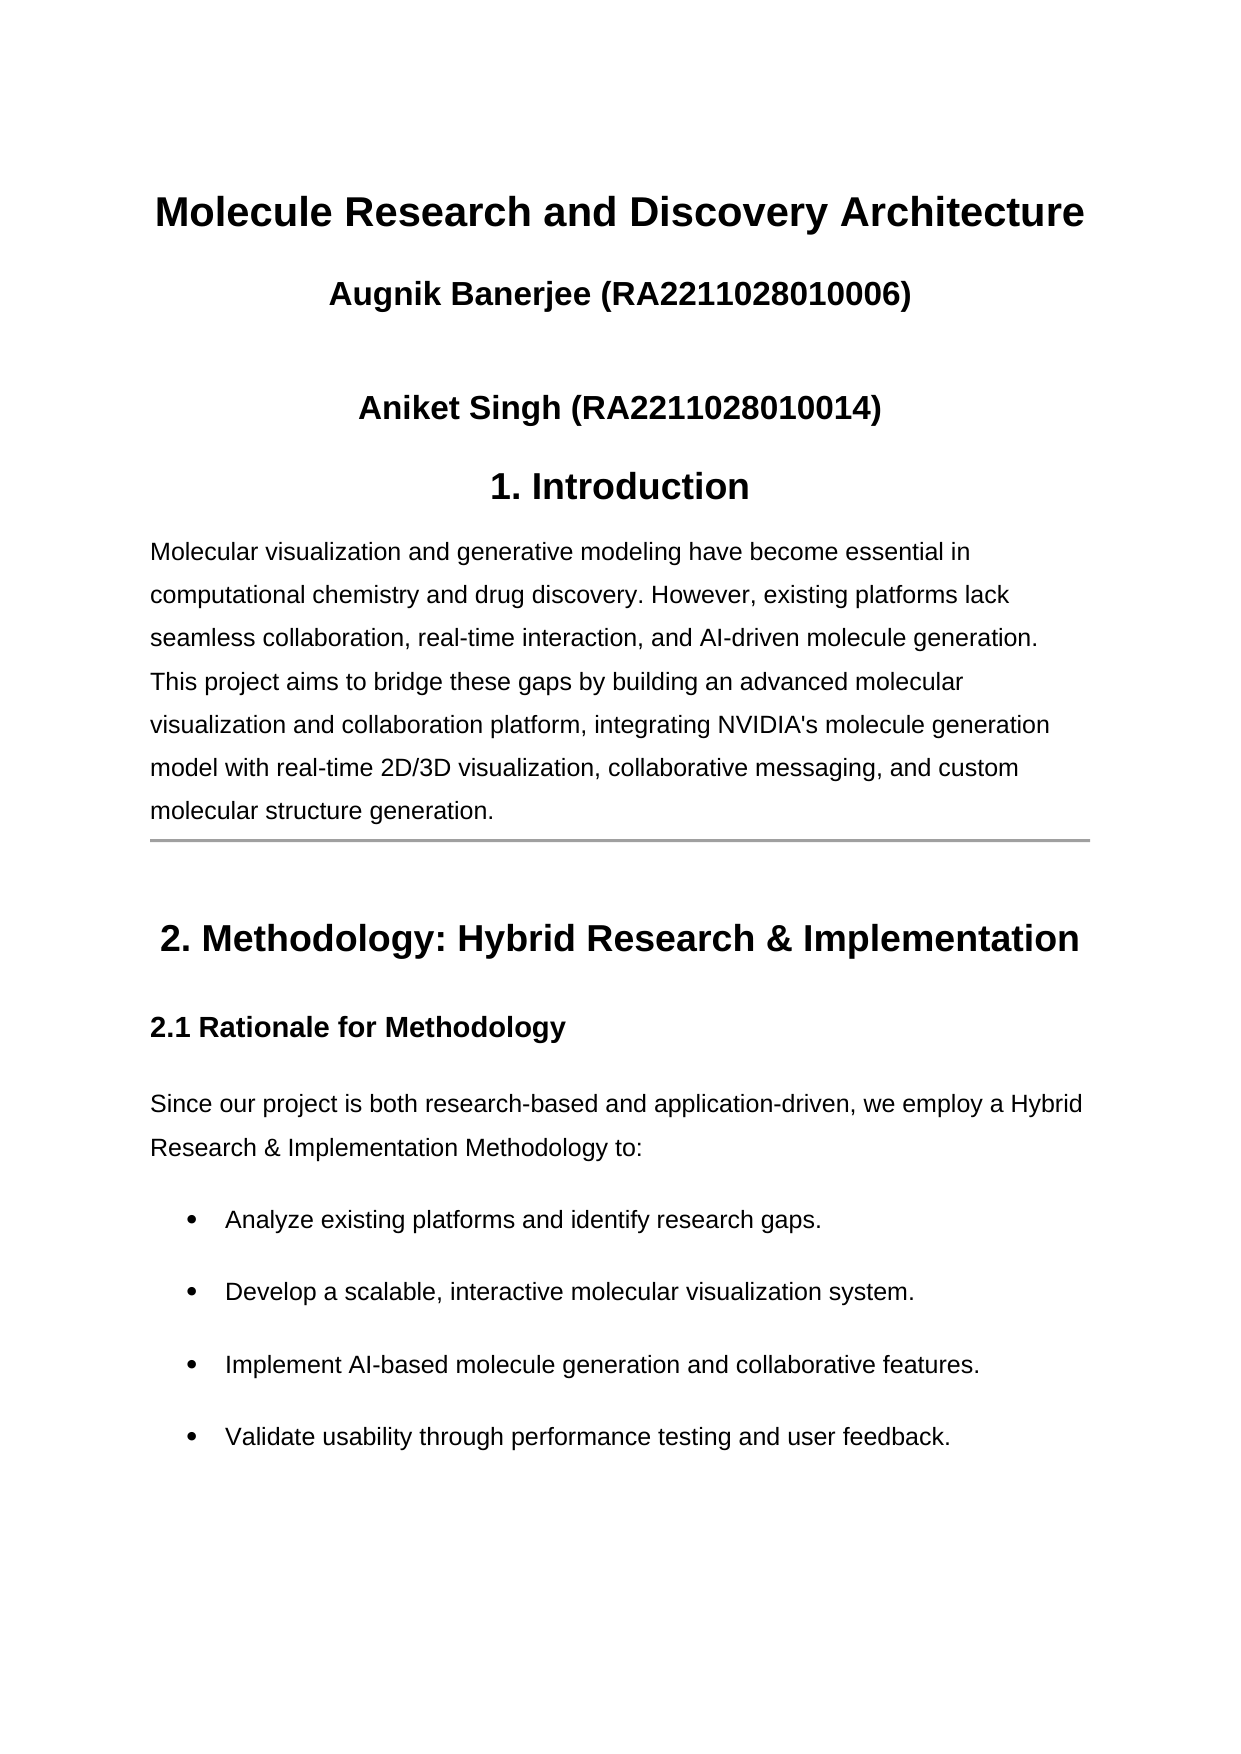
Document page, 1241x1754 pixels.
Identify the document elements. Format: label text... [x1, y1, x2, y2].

subtitle Implement AI-based molecule generation and collaborative features. [187, 1349, 1090, 1378]
subtitle 2.1 Rationale for Methodology [150, 1010, 1090, 1043]
subtitle Develop a scalable, interactive molecular visualization system. [187, 1277, 1090, 1306]
text Molecular visualization and generative modeling have become essential in computational chemistry and drug discovery. However, existing platforms lack seamless collaboration, real-time interaction, and AI-driven molecule generation. This project aims to bridge these gaps by building an advanced molecular visualization and collaboration platform, integrating NVIDIA's molecule generation model with real-time 2D/3D visualization, collaborative messaging, and custom molecular structure generation. [150, 537, 1090, 825]
subtitle 1. Introduction [150, 464, 1090, 507]
subtitle Molecule Research and Discovery Architecture Augnik Banerjee (RA2211028010006) [150, 187, 1090, 312]
subtitle Analyze existing platforms and identify research gaps. [187, 1205, 1090, 1234]
subtitle Since our project is both research-based and application-driven, we employ a Hybrid Research & Implementation Methodology to: [150, 1089, 1090, 1161]
subtitle Aniket Singh (RA2211028010014) [150, 388, 1090, 427]
subtitle 2. Methodology: Hybrid Research & Implementation [150, 916, 1090, 959]
subtitle Validate usability through performance testing and user feedback. [187, 1422, 1090, 1451]
